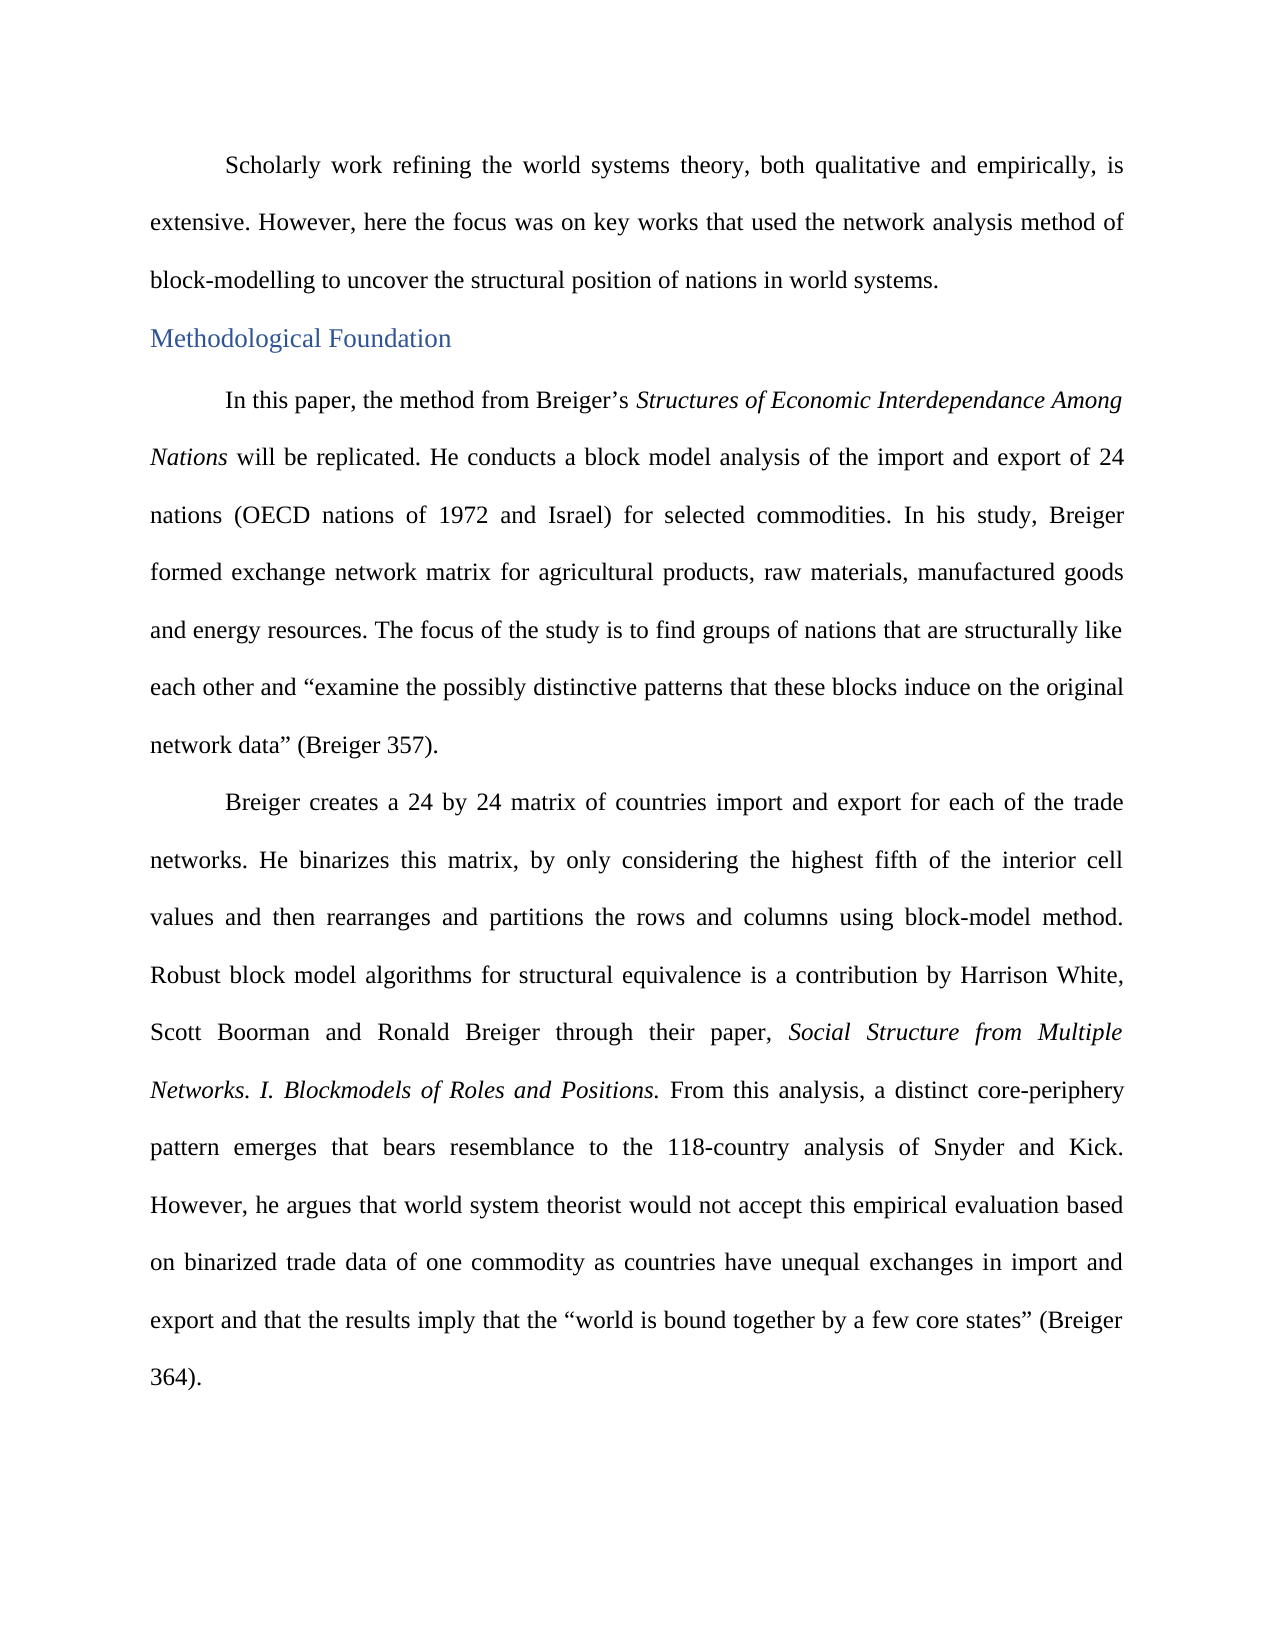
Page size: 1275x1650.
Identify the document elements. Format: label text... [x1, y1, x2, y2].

text Scholarly work refining the world systems theory, both qualitative and empirically, is extensive. However, here the focus was on key works that used the network analysis method of block-modelling to uncover the structural position of nations in world systems. [150, 150, 1125, 294]
text Breiger creates a 24 by 24 matrix of countries import and export for each of the trade networks. He binarizes this matrix, by only considering the highest fifth of the interior cell values and then rearranges and partitions the rows and columns using block-model method. Robust block model algorithms for structural equivalence is a contribution by Harrison White, Scott Boorman and Ronald Breiger through their paper, Social Structure from Multiple Networks. I. Blockmodels of Roles and Positions. From this analysis, a distinct core-periphery pattern emerges that bears resemblance to the 118-country analysis of Snyder and Kick. However, he argues that world system theorist would not accept this empirical evaluation based on binarized trade data of one commodity as countries have unequal exchanges in import and export and that the results imply that the “world is bound together by a few core states” (Breiger 364). [150, 787, 1125, 1391]
text In this paper, the method from Breiger’s Structures of Economic Interdependance Among Nations will be replicated. He conducts a block model analysis of the import and export of 24 nations (OECD nations of 1972 and Israel) for selected commodities. In his study, Breiger formed exchange network matrix for agricultural products, raw materials, manufactured goods and energy resources. The focus of the study is to find groups of nations that are structurally like each other and “examine the possibly distinctive patterns that these blocks induce on the original network data” (Breiger 357). [150, 385, 1125, 758]
subtitle Methodological Foundation [150, 322, 1125, 354]
